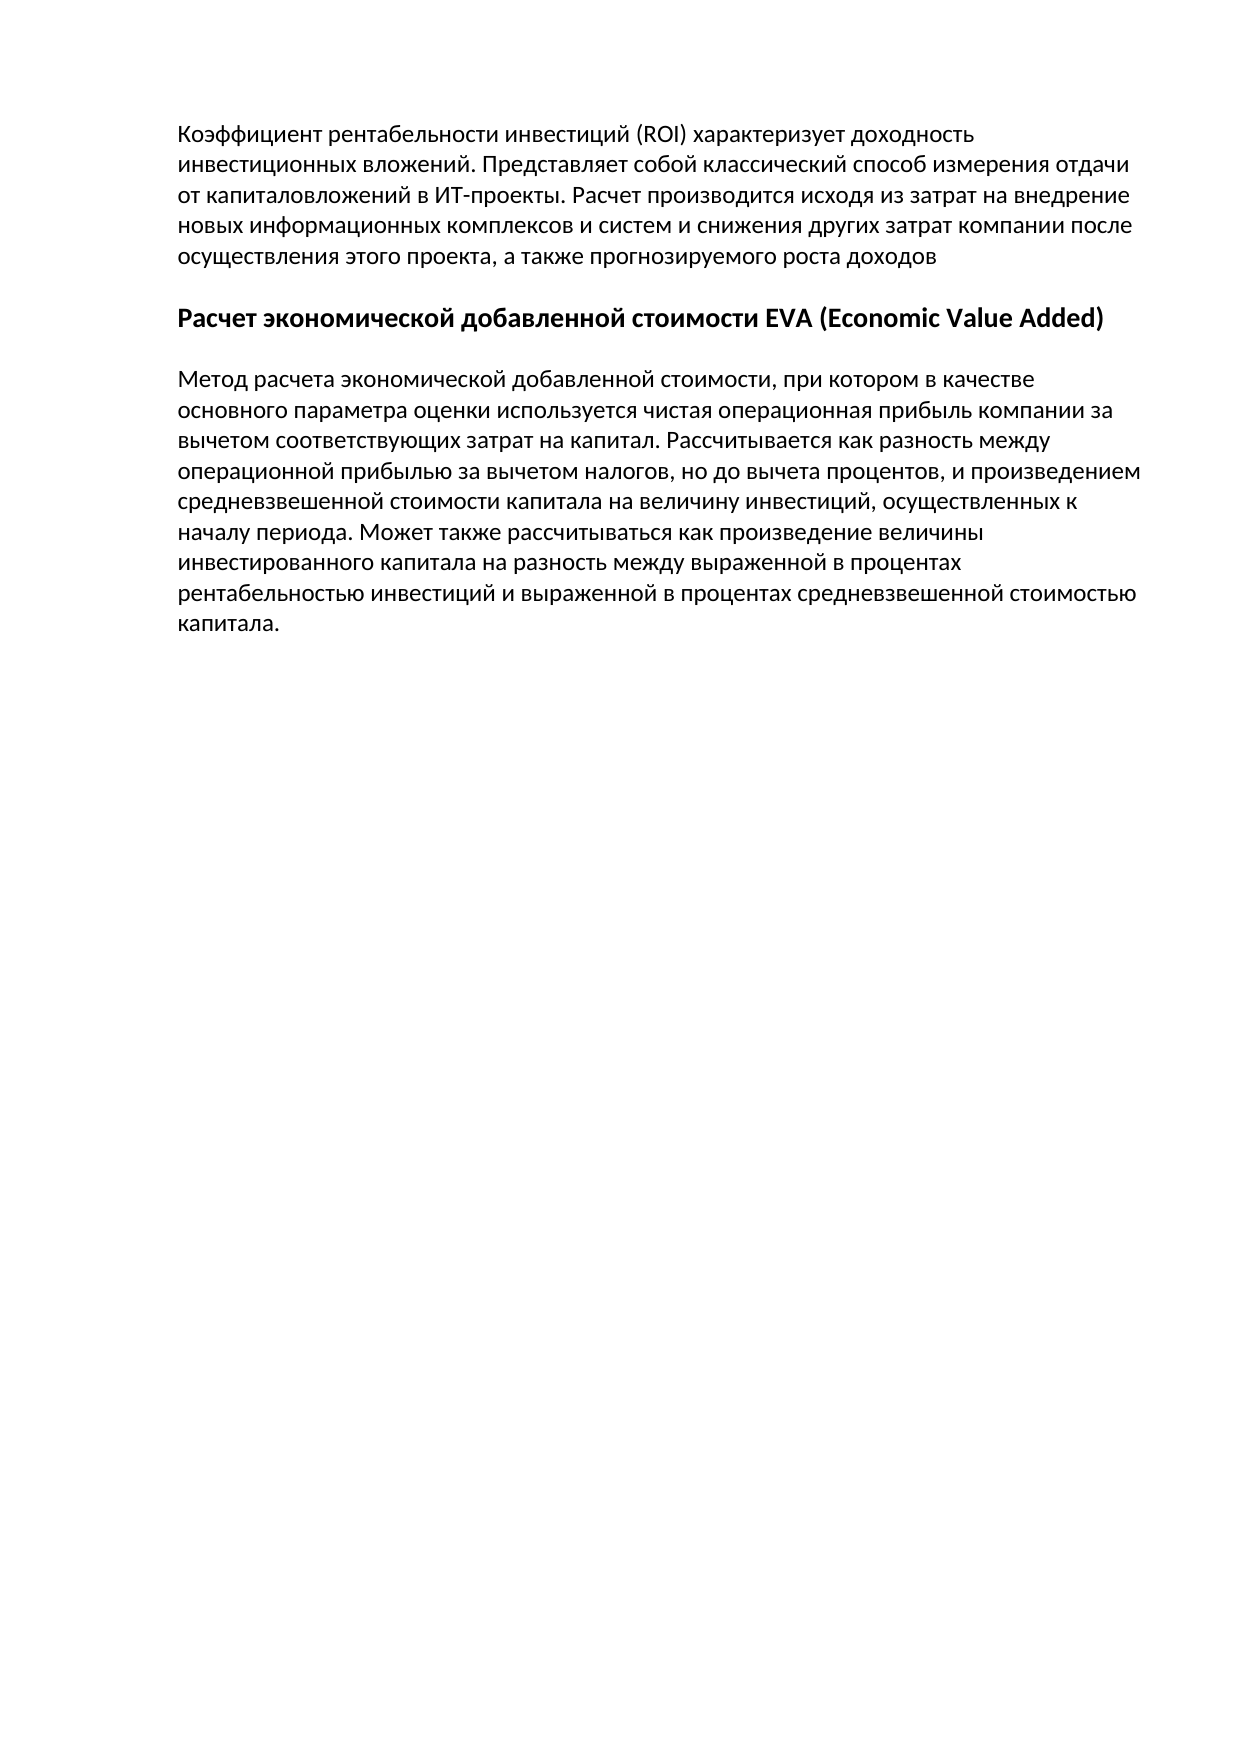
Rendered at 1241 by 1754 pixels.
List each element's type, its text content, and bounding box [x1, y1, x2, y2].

text Расчет экономической добавленной стоимости EVA (Economic Value Added) [177, 300, 1152, 334]
text Коэффициент рентабельности инвестиций (ROI) характеризует доходность инвестиционных вложений. Представляет собой классический способ измерения отдачи от капиталовложений в ИТ-проекты. Расчет производится исходя из затрат на внедрение новых информационных комплексов и систем и снижения других затрат компании после осуществления этого проекта, а также прогнозируемого роста доходов [177, 118, 1152, 271]
text Метод расчета экономической добавленной стоимости, при котором в качестве основного параметра оценки используется чистая операционная прибыль компании за вычетом соответствующих затрат на капитал. Рассчитывается как разность между операционной прибылью за вычетом налогов, но до вычета процентов, и произведением средневзвешенной стоимости капитала на величину инвестиций, осуществленных к началу периода. Может также рассчитываться как произведение величины инвестированного капитала на разность между выраженной в процентах рентабельностью инвестиций и выраженной в процентах средневзвешенной стоимостью капитала. [177, 363, 1152, 638]
